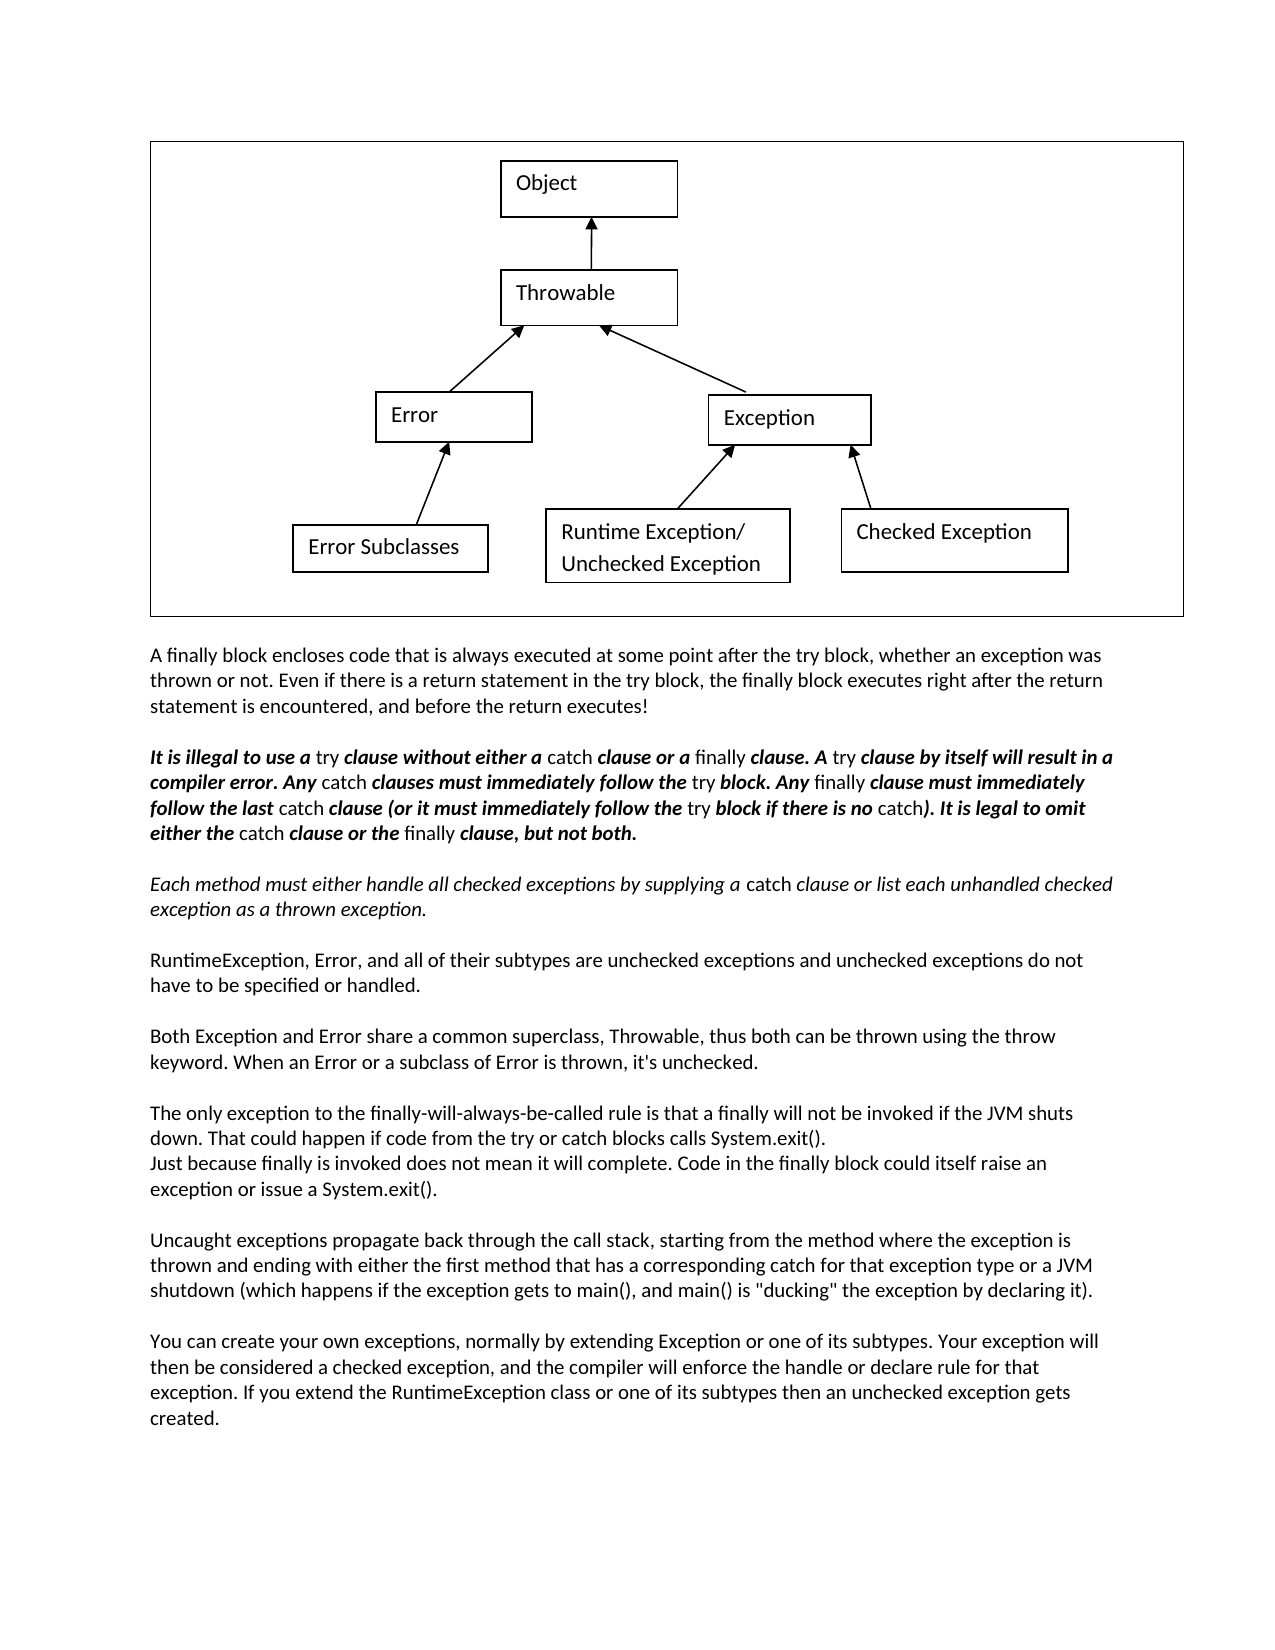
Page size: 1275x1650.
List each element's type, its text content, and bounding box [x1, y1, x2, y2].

text Each method must either handle all checked exceptions by supplying a catch clause or list each unhandled checked exception as a thrown exception. [150, 871, 1125, 922]
text A finally block encloses code that is always executed at some point after the try block, whether an exception was thrown or not. Even if there is a return statement in the try block, the finally block executes right after the return statement is encountered, and before the return executes! [150, 642, 1125, 718]
text You can create your own exceptions, normally by extending Exception or one of its subtypes. Your exception will then be considered a checked exception, and the compiler will enforce the handle or declare rule for that exception. If you extend the RuntimeException class or one of its subtypes then an unchecked exception gets created. [150, 1328, 1125, 1430]
text Both Exception and Error share a common superclass, Throwable, thus both can be thrown using the throw keyword. When an Error or a subclass of Error is thrown, it's unchecked. [150, 1023, 1125, 1074]
text RuntimeException, Error, and all of their subtypes are unchecked exceptions and unchecked exceptions do not have to be specified or handled. [150, 947, 1125, 998]
text The only exception to the finally-will-always-be-called rule is that a finally will not be invoked if the JVM shuts down. That could happen if code from the try or catch blocks calls System.exit(). [150, 1100, 1125, 1151]
text Uncaught exceptions propagate back through the call stack, starting from the method where the exception is thrown and ending with either the first method that has a corresponding catch for that exception type or a JVM shutdown (which happens if the exception gets to main(), and main() is "ducking" the exception by declaring it). [150, 1227, 1125, 1303]
table_header [151, 142, 1183, 616]
text Just because finally is invoked does not mean it will complete. Code in the finally block could itself raise an exception or issue a System.exit(). [150, 1151, 1125, 1201]
text It is illegal to use a try clause without either a catch clause or a finally clause. A try clause by itself will result in a compiler error. Any catch clauses must immediately follow the try block. Any finally clause must immediately follow the last catch clause (or it must immediately follow the try block if there is no catch). It is legal to omit either the catch clause or the finally clause, but not both. [150, 744, 1125, 846]
